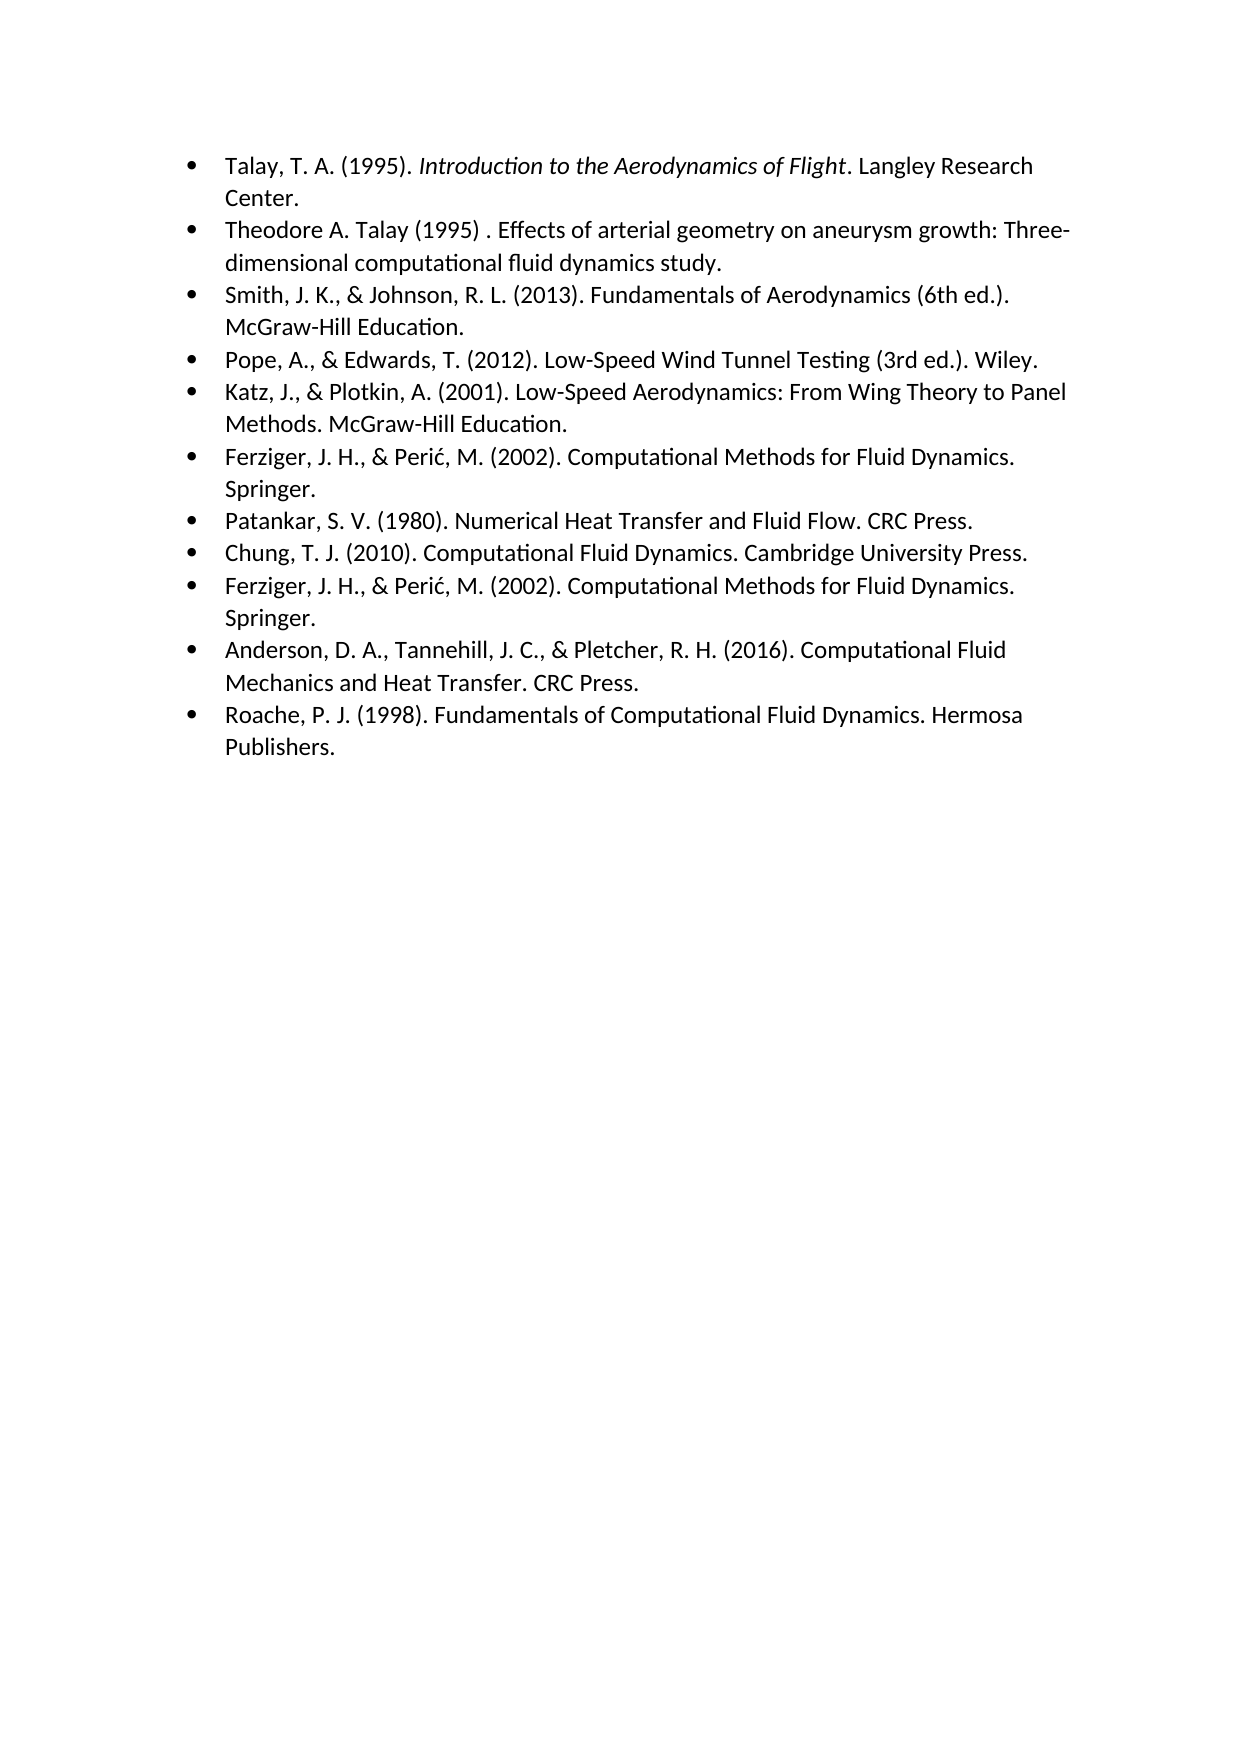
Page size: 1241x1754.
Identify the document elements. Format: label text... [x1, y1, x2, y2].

list Chung, T. J. (2010). Computational Fluid Dynamics. Cambridge University Press. [187, 537, 1090, 568]
list Katz, J., & Plotkin, A. (2001). Low-Speed Aerodynamics: From Wing Theory to Panel Methods. McGraw-Hill Education. [187, 376, 1090, 439]
list Theodore A. Talay (1995) . Effects of arterial geometry on aneurysm growth: Three-dimensional computational fluid dynamics study. [187, 214, 1090, 277]
list Ferziger, J. H., & Perić, M. (2002). Computational Methods for Fluid Dynamics. Springer. [187, 441, 1090, 503]
list Roache, P. J. (1998). Fundamentals of Computational Fluid Dynamics. Hermosa Publishers. [187, 699, 1090, 762]
list Talay, T. A. (1995). Introduction to the Aerodynamics of Flight. Langley Research Center. [187, 150, 1090, 213]
list Patankar, S. V. (1980). Numerical Heat Transfer and Fluid Flow. CRC Press. [187, 505, 1090, 536]
list Smith, J. K., & Johnson, R. L. (2013). Fundamentals of Aerodynamics (6th ed.). McGraw-Hill Education. [187, 279, 1090, 342]
list Pope, A., & Edwards, T. (2012). Low-Speed Wind Tunnel Testing (3rd ed.). Wiley. [187, 344, 1090, 374]
list Ferziger, J. H., & Perić, M. (2002). Computational Methods for Fluid Dynamics. Springer. [187, 570, 1090, 633]
list Anderson, D. A., Tannehill, J. C., & Pletcher, R. H. (2016). Computational Fluid Mechanics and Heat Transfer. CRC Press. [187, 634, 1090, 697]
